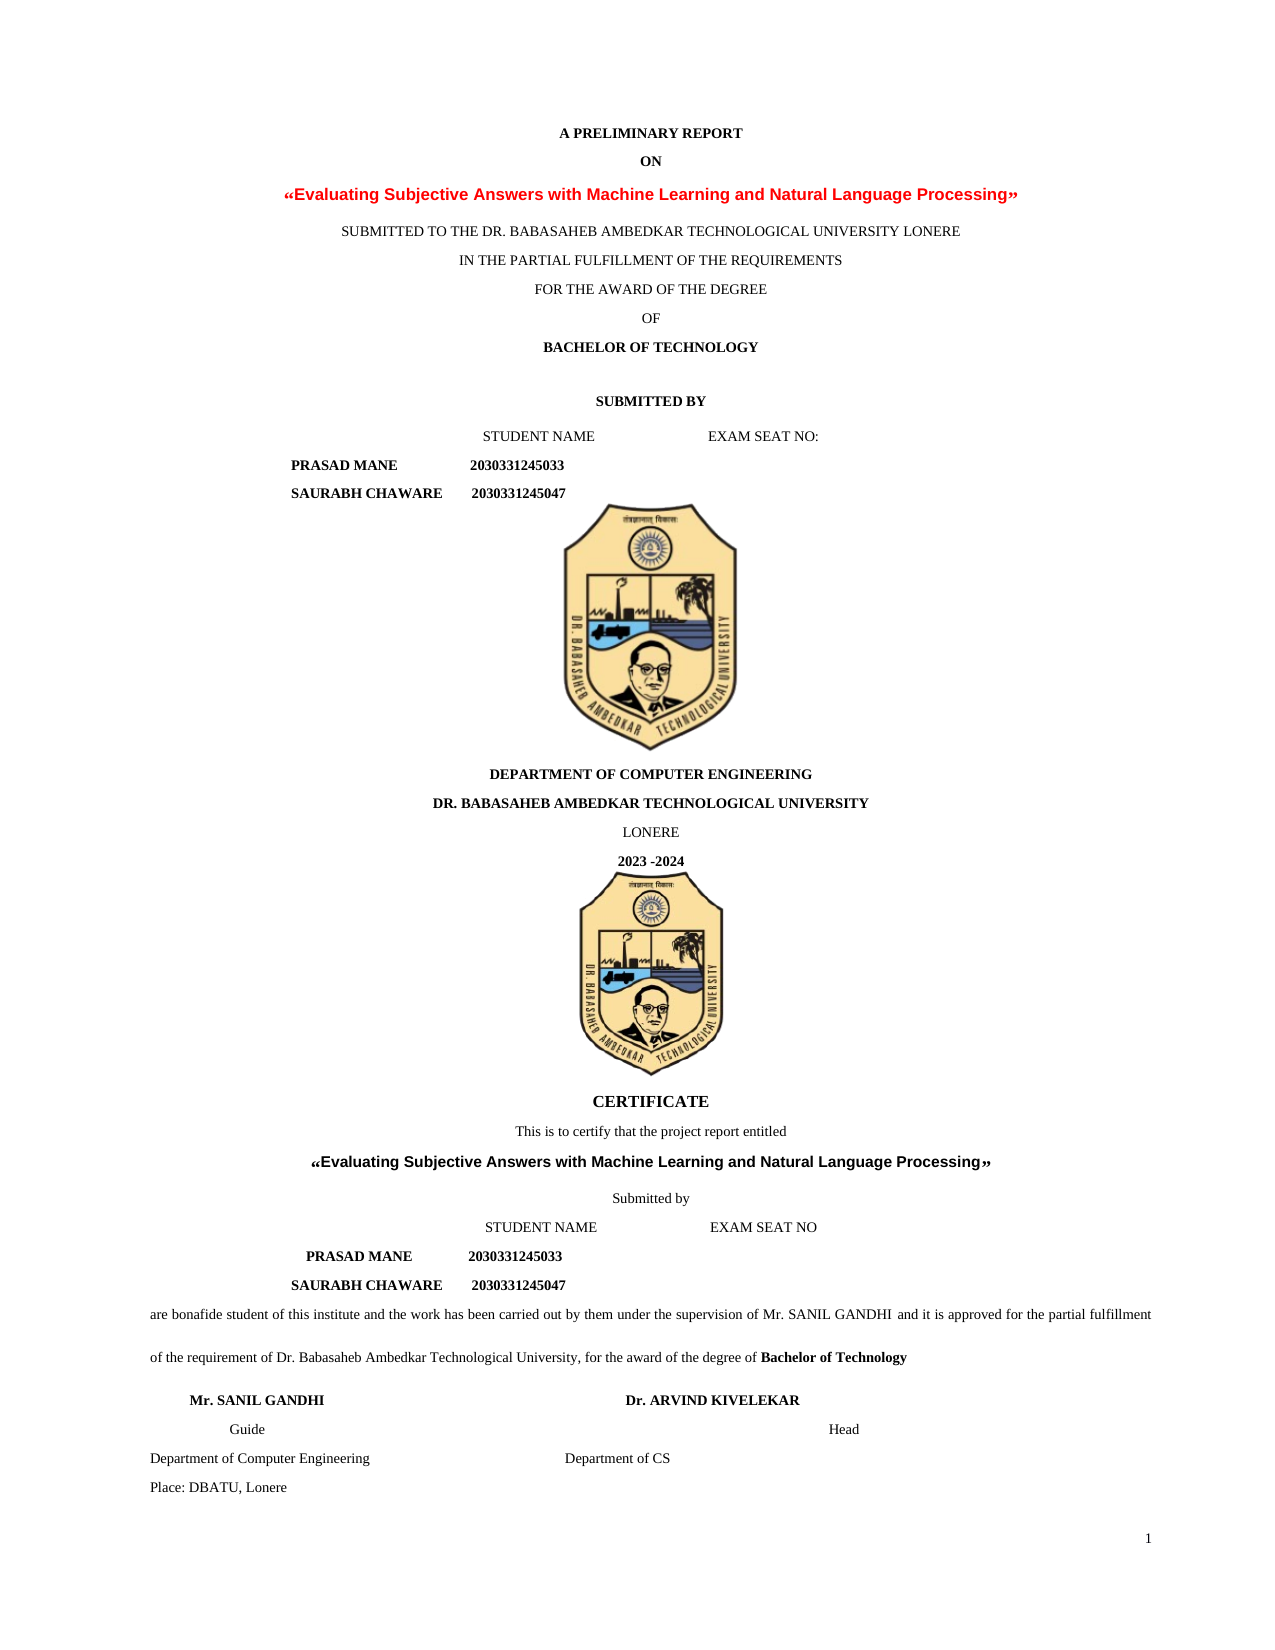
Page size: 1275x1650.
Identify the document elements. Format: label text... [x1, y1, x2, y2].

subtitle DR. BABASAHEB AMBEDKAR TECHNOLOGICAL UNIVERSITY [150, 783, 1152, 811]
picture [560, 502, 741, 754]
text CERTIFICATE [150, 1077, 1152, 1111]
text IN THE PARTIAL FULFILLMENT OF THE REQUIREMENTS [150, 240, 1152, 269]
text This is to certify that the project report entitled [150, 1111, 1152, 1140]
text are bonafide student of this institute and the work has been carried out by them under the supervision of Mr. SANIL GANDHI and it is approved for the partial fulfillment of the requirement of Dr. Babasaheb Ambedkar Technological University, for the award of the degree of Bachelor of Technology [150, 1294, 1152, 1366]
text STUDENT NAME EXAM SEAT NO [150, 1207, 1152, 1236]
text SAURABH CHAWARE 2030331245047 [150, 473, 1152, 502]
text Guide Head [150, 1409, 1152, 1438]
text A PRELIMINARY REPORT [150, 112, 1152, 141]
text FOR THE AWARD OF THE DEGREE [150, 269, 1152, 297]
text OF [150, 298, 1152, 326]
picture [576, 869, 726, 1078]
text Department of Computer Engineering Department of CS [150, 1438, 1152, 1466]
text “Evaluating Subjective Answers with Machine Learning and Natural Language Processing” [150, 170, 1152, 211]
text SUBMITTED TO THE DR. BABASAHEB AMBEDKAR TECHNOLOGICAL UNIVERSITY LONERE [150, 211, 1152, 240]
text PRASAD MANE 2030331245033 [150, 444, 1152, 473]
text PRASAD MANE 2030331245033 [150, 1236, 1152, 1265]
text LONERE [150, 812, 1152, 840]
text “Evaluating Subjective Answers with Machine Learning and Natural Language Processing” [150, 1140, 1152, 1178]
subtitle SUBMITTED BY [150, 380, 1152, 409]
text Mr. SANIL GANDHI Dr. ARVIND KIVELEKAR [150, 1380, 1152, 1409]
subtitle DEPARTMENT OF COMPUTER ENGINEERING [150, 754, 1152, 782]
text ON [150, 141, 1152, 170]
text STUDENT NAME EXAM SEAT NO: [150, 416, 1152, 444]
text SAURABH CHAWARE 2030331245047 [150, 1265, 1152, 1293]
text 2023 -2024 [150, 841, 1152, 869]
text Submitted by [150, 1178, 1152, 1207]
text BACHELOR OF TECHNOLOGY [150, 327, 1152, 355]
text Place: DBATU, Lonere [150, 1467, 1152, 1496]
